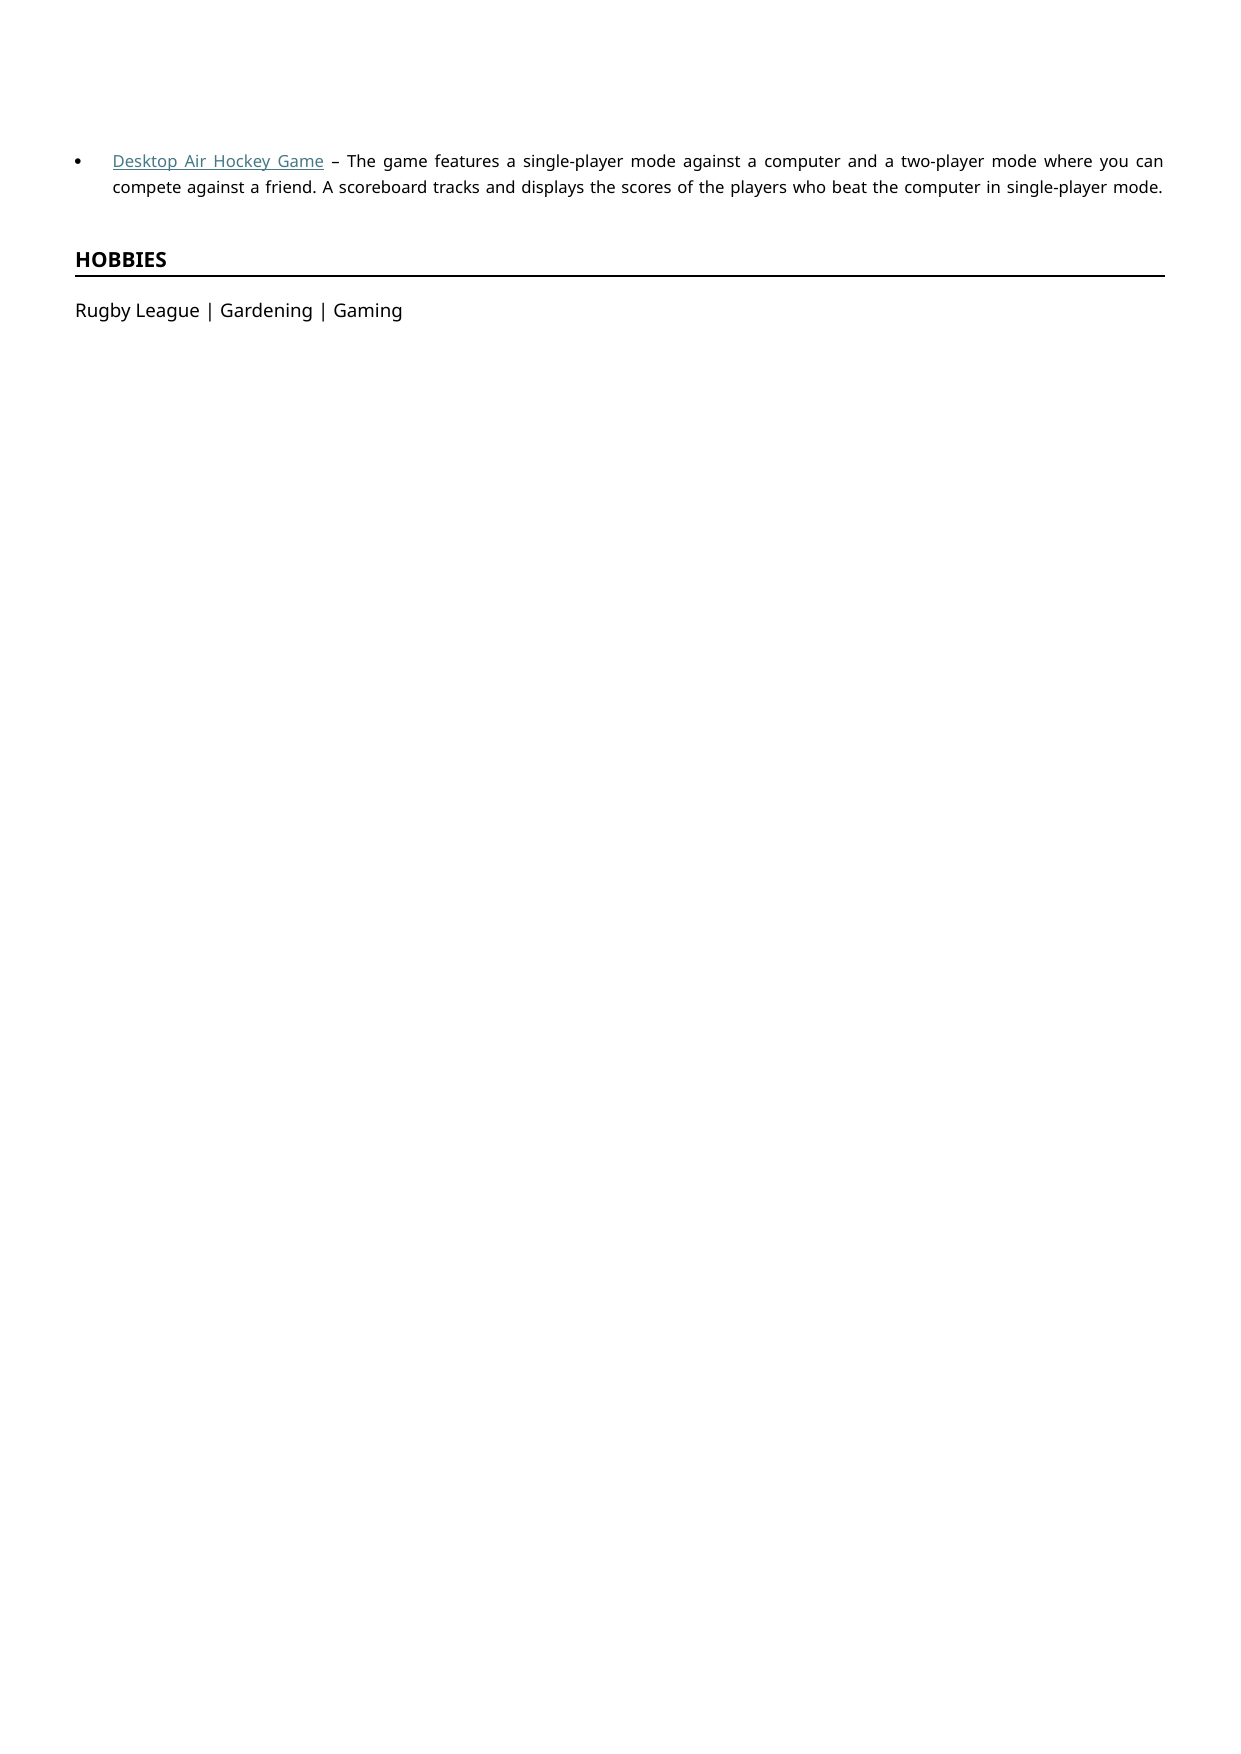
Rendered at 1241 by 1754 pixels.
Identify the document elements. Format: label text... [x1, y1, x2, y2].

list Desktop Air Hockey Game – The game features a single-player mode against a computer and a two-player mode where you can compete against a friend. A scoreboard tracks and displays the scores of the players who beat the computer in single-player mode. [75, 150, 1165, 225]
text HOBBIES [75, 245, 1165, 275]
text Rugby League | Gardening | Gaming [75, 298, 1165, 323]
